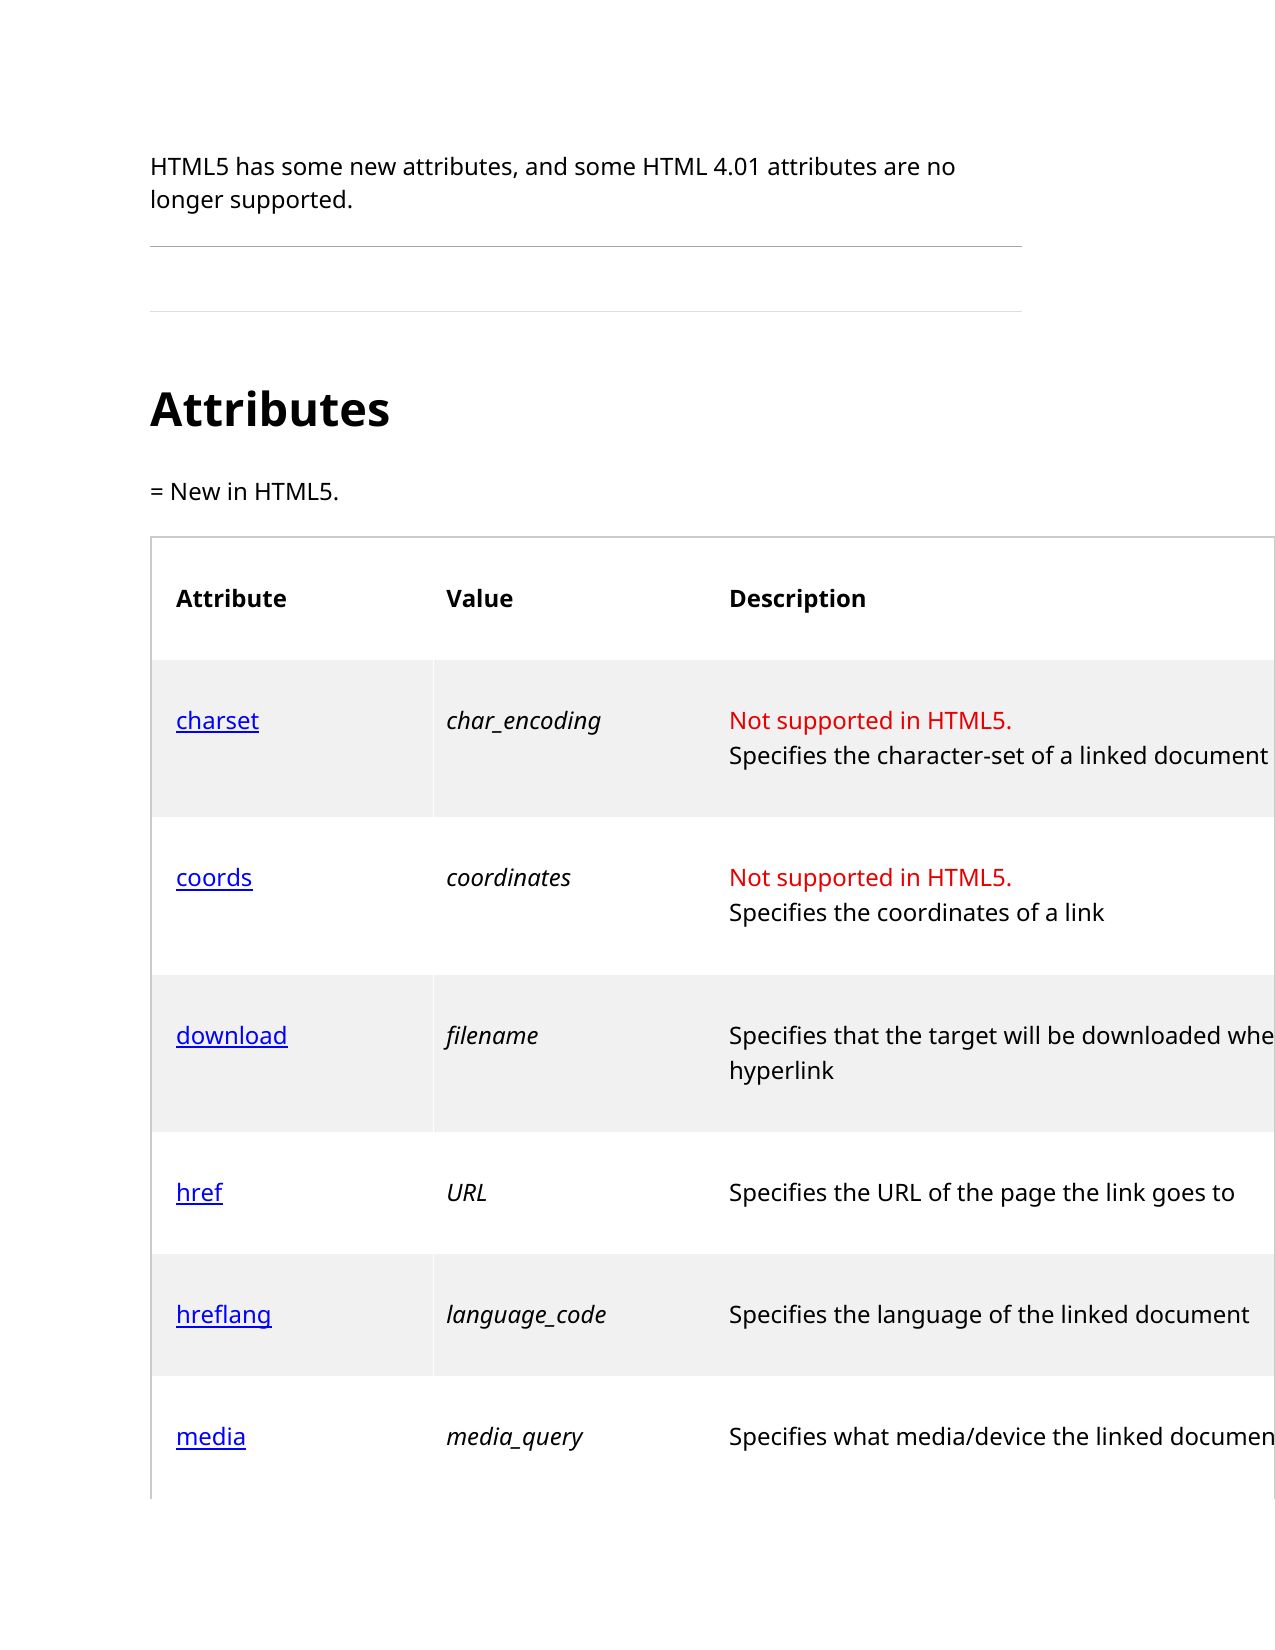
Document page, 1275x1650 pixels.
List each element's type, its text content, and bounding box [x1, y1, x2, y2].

table_cell charset [152, 660, 433, 817]
table_cell hreflang [152, 1254, 433, 1376]
table_cell Specifies that the target will be downloaded when a user clicks on the hyperlink [716, 975, 1274, 1132]
table_cell Not supported in HTML5. Specifies the character-set of a linked document [716, 660, 1274, 817]
table_header Description [716, 538, 1274, 660]
table_header Value [434, 538, 716, 660]
table_cell media [152, 1376, 433, 1499]
table_cell Specifies what media/device the linked document is optimized for [716, 1376, 1274, 1499]
text HTML5 has some new attributes, and some HTML 4.01 attributes are no longer supported. [150, 150, 1022, 215]
table_cell language_code [434, 1254, 716, 1376]
table_cell Specifies the language of the linked document [716, 1254, 1274, 1376]
table_cell coords [152, 817, 433, 975]
table_cell char_encoding [434, 660, 716, 817]
table_cell coordinates [434, 817, 716, 975]
table_cell filename [434, 975, 716, 1132]
table_cell Not supported in HTML5. Specifies the coordinates of a link [716, 817, 1274, 975]
subtitle Attributes [150, 376, 1022, 440]
table_cell URL [434, 1132, 716, 1254]
table_header Attribute [152, 538, 433, 660]
table_cell Specifies the URL of the page the link goes to [716, 1132, 1274, 1254]
text = New in HTML5. [150, 474, 1022, 507]
table_cell href [152, 1132, 433, 1254]
table_cell download [152, 975, 433, 1132]
table_cell media_query [434, 1376, 716, 1499]
